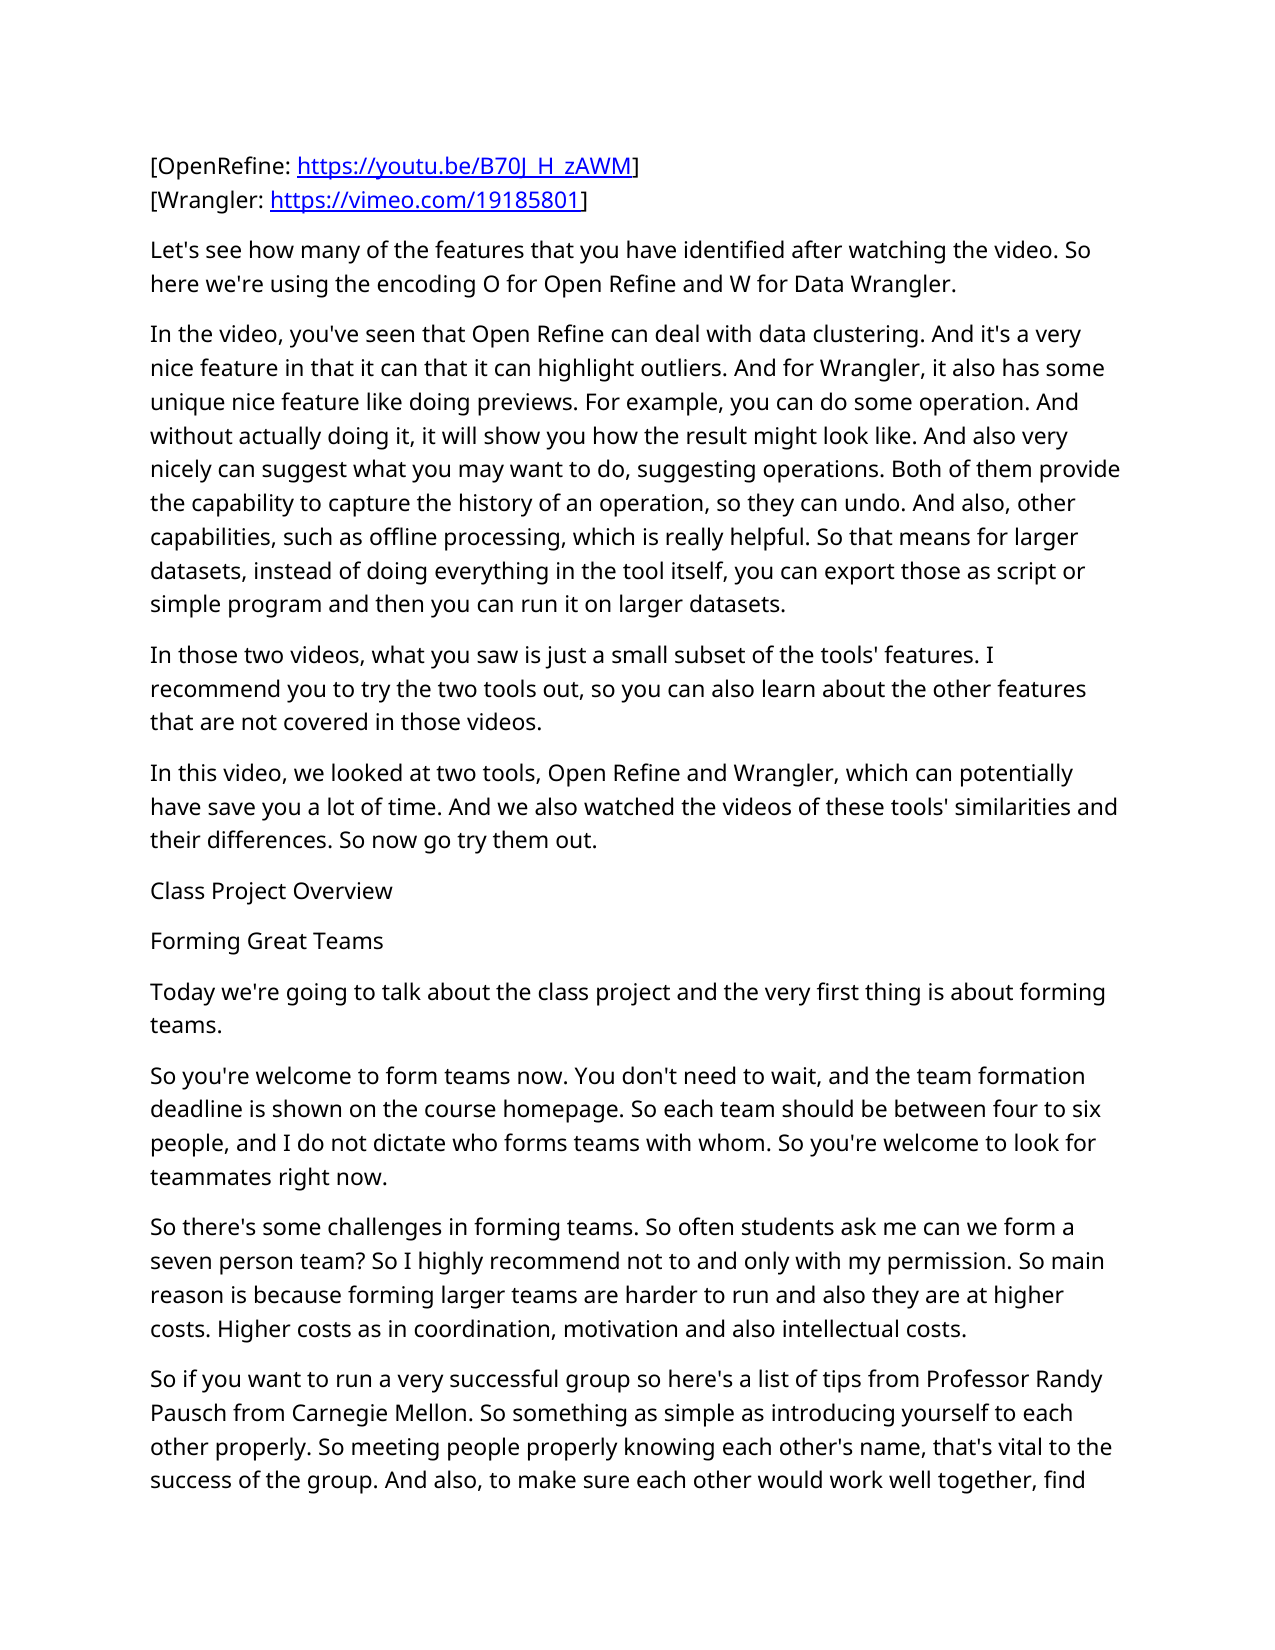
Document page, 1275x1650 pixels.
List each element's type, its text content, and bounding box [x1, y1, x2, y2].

text So you're welcome to form teams now. You don't need to wait, and the team formation deadline is shown on the course homepage. So each team should be between four to six people, and I do not dictate who forms teams with whom. So you're welcome to look for teammates right now. [150, 1059, 1125, 1192]
text In those two videos, what you saw is just a small subset of the tools' features. I recommend you to try the two tools out, so you can also learn about the other features that are not covered in those videos. [150, 639, 1125, 737]
text In the video, you've seen that Open Refine can deal with data clustering. And it's a very nice feature in that it can that it can highlight outliers. And for Wrangler, it also has some unique nice feature like doing previews. For example, you can do some operation. And without actually doing it, it will show you how the result might look like. And also very nicely can suggest what you may want to do, suggesting operations. Both of them provide the capability to capture the history of an operation, so they can undo. And also, other capabilities, such as offline processing, which is really helpful. So that means for larger datasets, instead of doing everything in the tool itself, you can export those as script or simple program and then you can run it on larger datasets. [150, 318, 1125, 619]
text Let's see how many of the features that you have identified after watching the video. So here we're using the encoding O for Open Refine and W for Data Wrangler. [150, 234, 1125, 299]
text [OpenRefine: https://youtu.be/B70J_H_zAWM] [Wrangler: https://vimeo.com/19185801] [150, 150, 1125, 215]
text Forming Great Teams [150, 925, 1125, 956]
text Today we're going to talk about the class project and the very first thing is about forming teams. [150, 975, 1125, 1040]
text In this video, we looked at two tools, Open Refine and Wrangler, which can potentially have save you a lot of time. And we also watched the videos of these tools' similarities and their differences. So now go try them out. [150, 757, 1125, 855]
text So there's some challenges in forming teams. So often students ask me can we form a seven person team? So I highly recommend not to and only with my permission. So main reason is because forming larger teams are harder to run and also they are at higher costs. Higher costs as in coordination, motivation and also intellectual costs. [150, 1211, 1125, 1344]
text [150, 1363, 1125, 1495]
text Class Project Overview [150, 874, 1125, 906]
